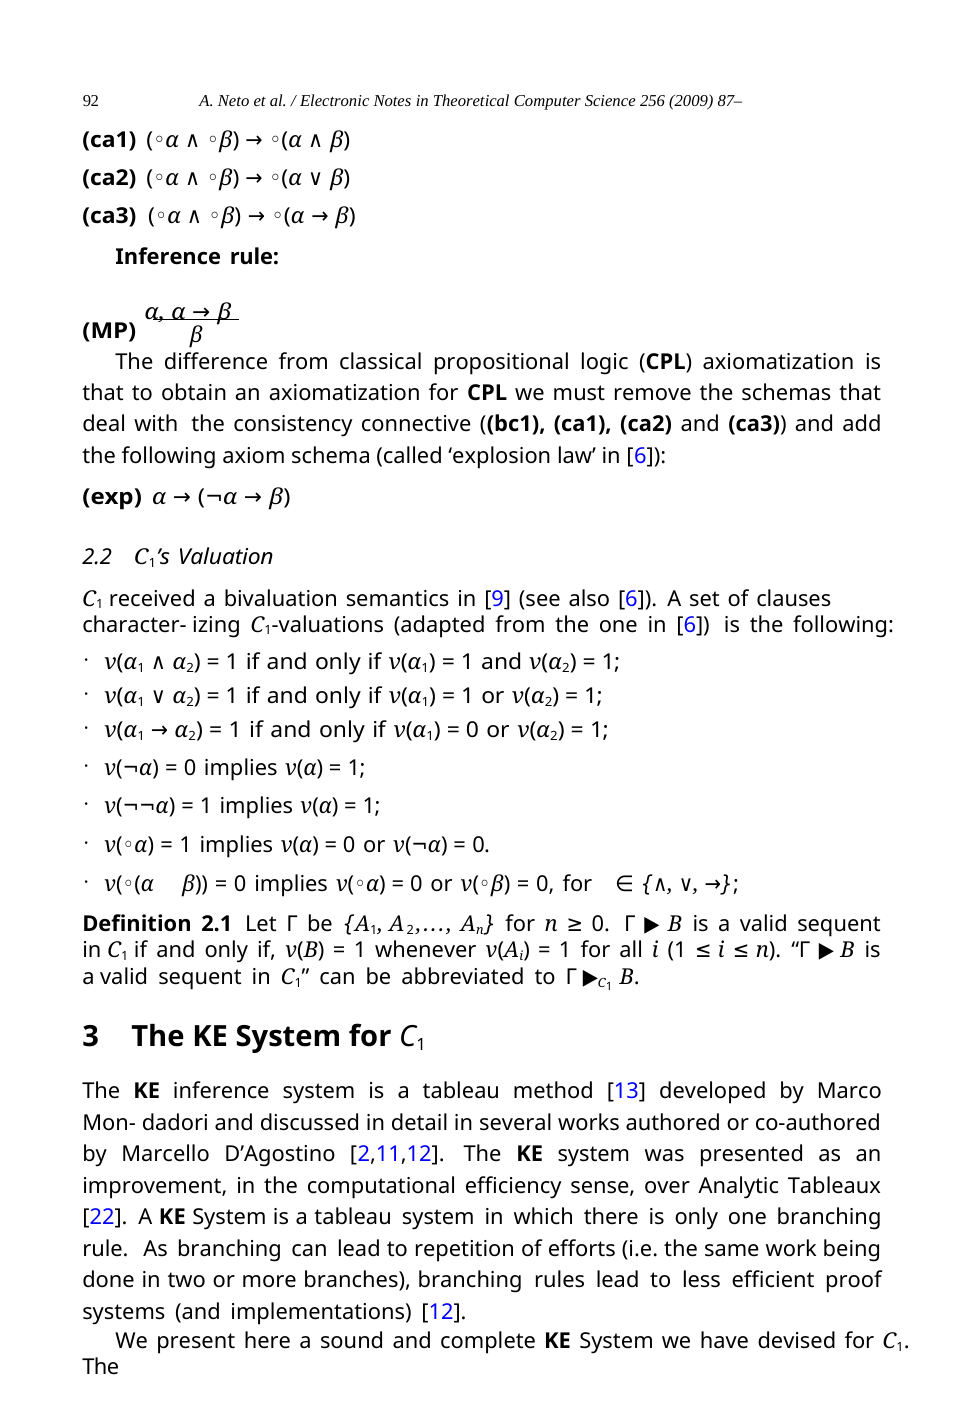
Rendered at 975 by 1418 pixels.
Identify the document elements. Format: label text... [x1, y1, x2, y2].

text Definition 2.1 Let Γ be {A1, A2,..., An} for n ≥ 0. Γ ▶ B is a valid sequent in C1 if and only if, v(B) = 1 whenever v(Ai) = 1 for all i (1 ≤ i ≤ n). “Γ ▶ B is a valid sequent in C1” can be abbreviated to Γ ▶C1 B. [82, 910, 881, 993]
list v(◦(α β)) = 0 implies v(◦α) = 0 or v(◦β) = 0, for ∈ {∧, ∨, →}; [83, 868, 910, 897]
text (ca3) (◦α ∧ ◦β) → ◦(α → β) [82, 200, 910, 230]
list v(α1 ∧ α2) = 1 if and only if v(α1) = 1 and v(α2) = 1; [83, 646, 910, 676]
text (ca2) (◦α ∧ ◦β) → ◦(α ∨ β) [82, 162, 910, 192]
text The KE inference system is a tableau method [13] developed by Marco Mon- dadori and discussed in detail in several works authored or co-authored by Marcello D’Agostino [2,11,12]. The KE system was presented as an improvement, in the computational efficiency sense, over Analytic Tableaux [22]. A KE System is a tableau system in which there is only one branching rule. As branching can lead to repetition of efforts (i.e. the same work being done in two or more branches), branching rules lead to less efficient proof systems (and implementations) [12]. [82, 1075, 882, 1326]
list C1’s Valuation [82, 541, 910, 571]
list v(α1 → α2) = 1 if and only if v(α1) = 0 or v(α2) = 1; [83, 714, 910, 744]
list v(α1 ∨ α2) = 1 if and only if v(α1) = 1 or v(α2) = 1; [83, 680, 910, 710]
text (ca1) (◦α ∧ ◦β) → ◦(α ∧ β) [82, 124, 910, 154]
list v(¬α) = 0 implies v(α) = 1; [83, 752, 910, 782]
list v(¬¬α) = 1 implies v(α) = 1; [83, 791, 910, 820]
text β [191, 327, 910, 346]
text (MP) α, α → β [82, 292, 910, 327]
text The difference from classical propositional logic (CPL) axiomatization is that to obtain an axiomatization for CPL we must remove the schemas that deal with the consistency connective ((bc1), (ca1), (ca2) and (ca3)) and add the following axiom schema (called ‘explosion law’ in [6]): [82, 346, 881, 469]
text We present here a sound and complete KE System we have devised for C1. The [82, 1327, 910, 1380]
subtitle The KE System for C1 [82, 1016, 910, 1055]
text Inference rule: [115, 241, 910, 271]
list v(◦α) = 1 implies v(α) = 0 or v(¬α) = 0. [83, 829, 910, 859]
text C1 received a bivaluation semantics in [9] (see also [6]). A set of clauses character- izing C1-valuations (adapted from the one in [6]) is the following: [82, 585, 910, 638]
text (exp) α → (¬α → β) [82, 481, 910, 511]
